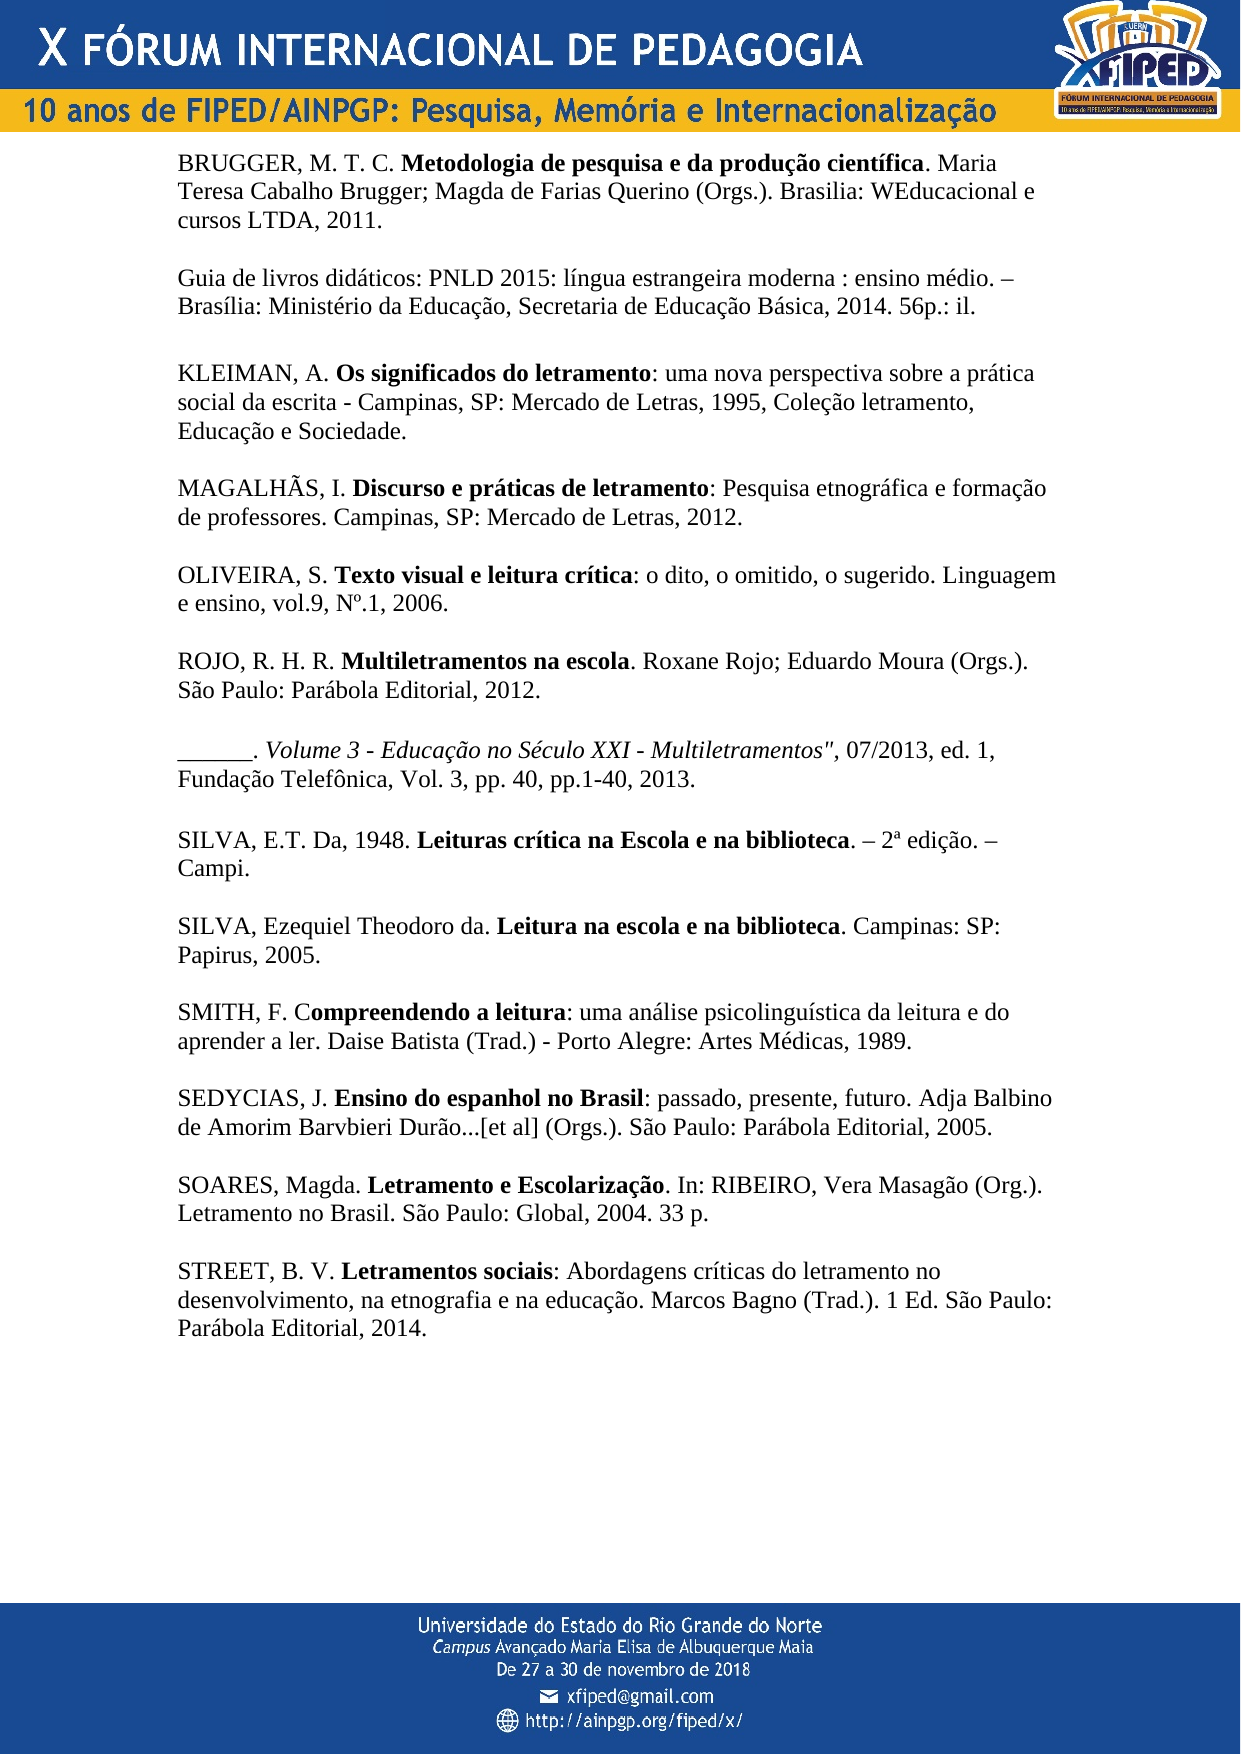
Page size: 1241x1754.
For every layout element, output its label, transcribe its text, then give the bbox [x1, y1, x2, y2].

text SILVA, Ezequiel Theodoro da. Leitura na escola e na biblioteca. Campinas: SP: Papirus, 2005. [177, 911, 1063, 968]
text BRUGGER, M. T. C. Metodologia de pesquisa e da produção científica. Maria Teresa Cabalho Brugger; Magda de Farias Querino (Orgs.). Brasilia: WEducacional e cursos LTDA, 2011. [177, 148, 1063, 234]
text SMITH, F. Compreendendo a leitura: uma análise psicolinguística da leitura e do aprender a ler. Daise Batista (Trad.) - Porto Alegre: Artes Médicas, 1989. [177, 997, 1063, 1055]
picture [0, 1603, 1241, 1754]
text Guia de livros didáticos: PNLD 2015: língua estrangeira moderna : ensino médio. – Brasília: Ministério da Educação, Secretaria de Educação Básica, 2014. 56p.: il. [177, 263, 1063, 320]
text KLEIMAN, A. Os significados do letramento: uma nova perspectiva sobre a prática social da escrita - Campinas, SP: Mercado de Letras, 1995, Coleção letramento, Educação e Sociedade. [177, 358, 1063, 445]
text ______. Volume 3 - Educação no Século XXI - Multiletramentos", 07/2013, ed. 1, Fundação Telefônica, Vol. 3, pp. 40, pp.1-40, 2013. [177, 735, 1063, 793]
text SEDYCIAS, J. Ensino do espanhol no Brasil: passado, presente, futuro. Adja Balbino de Amorim Barvbieri Durão...[et al] (Orgs.). São Paulo: Parábola Editorial, 2005. [177, 1083, 1063, 1141]
text OLIVEIRA, S. Texto visual e leitura crítica: o dito, o omitido, o sugerido. Linguagem e ensino, vol.9, Nº.1, 2006. [177, 560, 1063, 617]
text MAGALHÃS, I. Discurso e práticas de letramento: Pesquisa etnográfica e formação de professores. Campinas, SP: Mercado de Letras, 2012. [177, 473, 1063, 531]
picture [0, 0, 1241, 132]
text SOARES, Magda. Letramento e Escolarização. In: RIBEIRO, Vera Masagão (Org.). Letramento no Brasil. São Paulo: Global, 2004. 33 p. [177, 1170, 1063, 1227]
text SILVA, E.T. Da, 1948. Leituras crítica na Escola e na biblioteca. – 2ª edição. – Campi. [177, 825, 1063, 882]
text ROJO, R. H. R. Multiletramentos na escola. Roxane Rojo; Eduardo Moura (Orgs.). São Paulo: Parábola Editorial, 2012. [177, 646, 1063, 703]
text STREET, B. V. Letramentos sociais: Abordagens críticas do letramento no desenvolvimento, na etnografia e na educação. Marcos Bagno (Trad.). 1 Ed. São Paulo: Parábola Editorial, 2014. [177, 1256, 1063, 1342]
